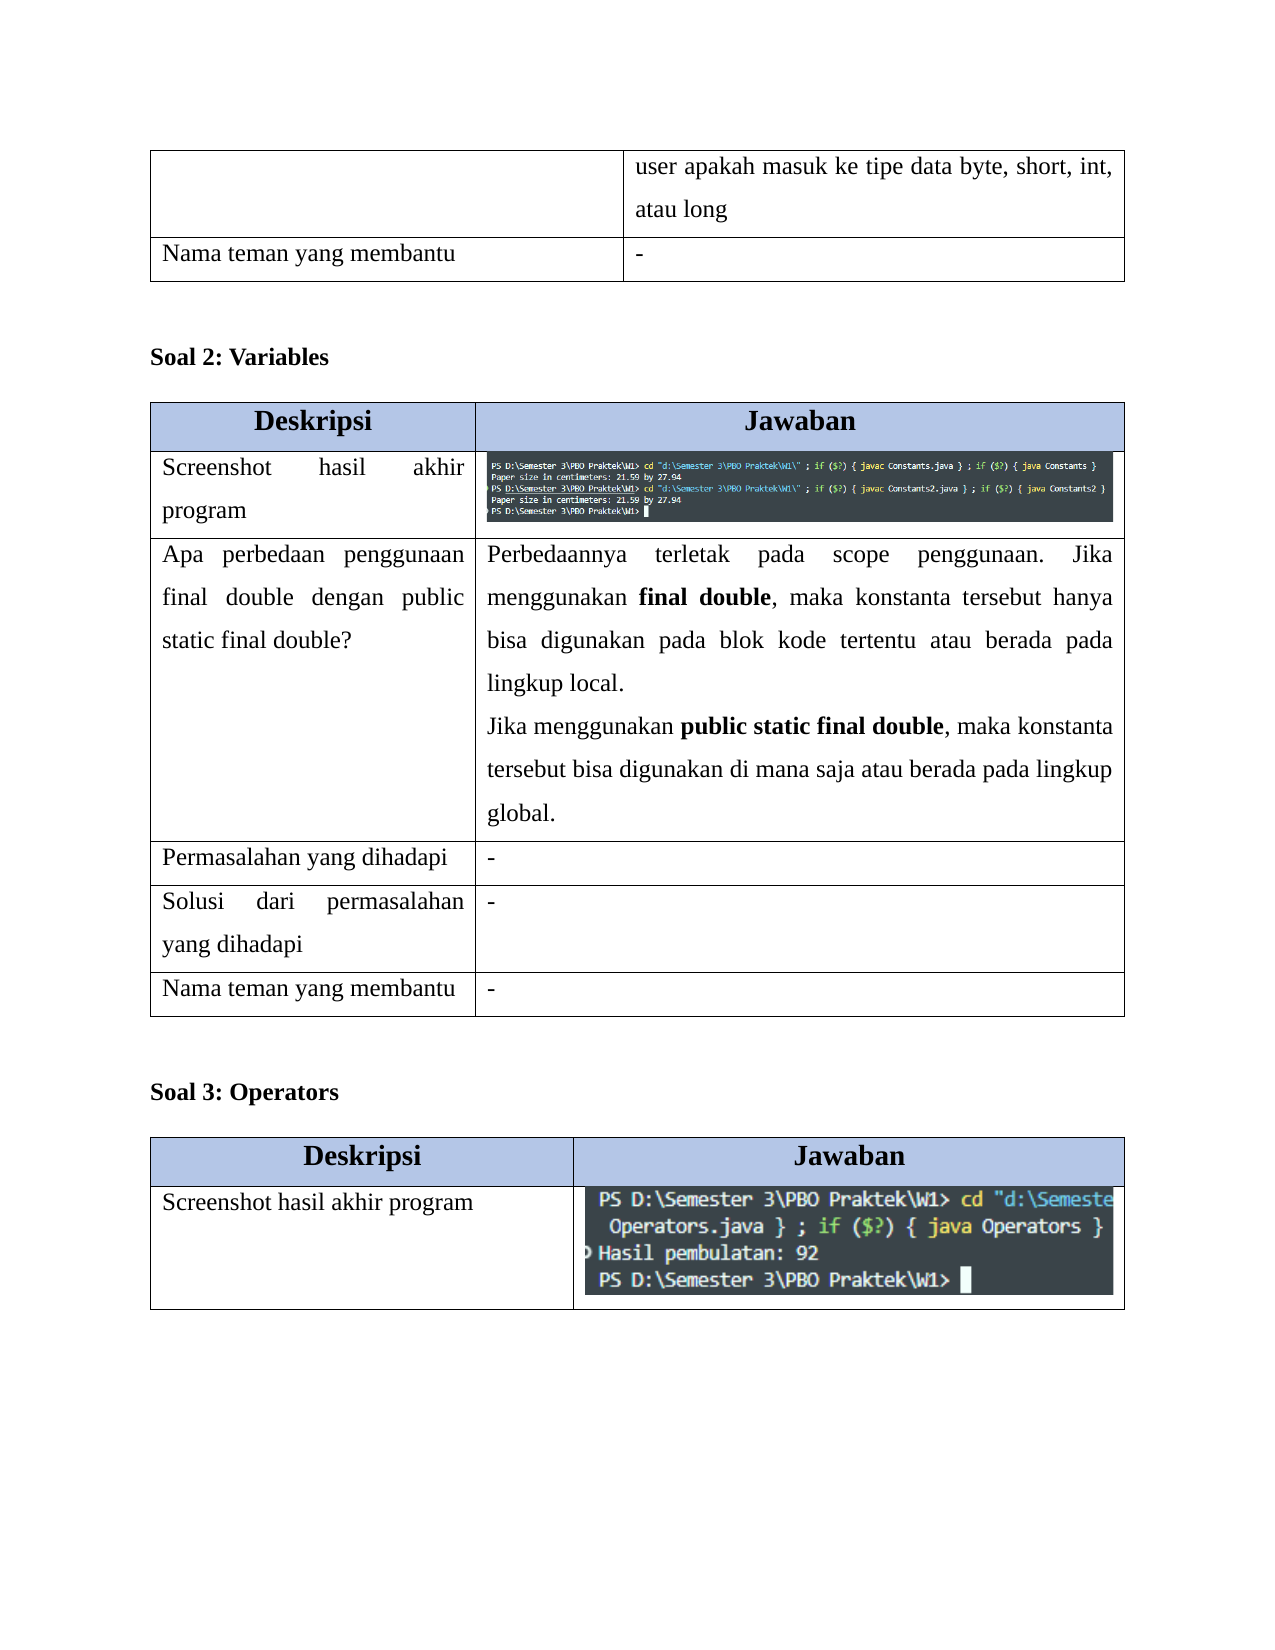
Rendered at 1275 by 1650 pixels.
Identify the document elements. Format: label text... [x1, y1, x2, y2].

text Soal 3: Operators [150, 1077, 1125, 1106]
picture [585, 1186, 1114, 1295]
table_cell [574, 1187, 1124, 1309]
picture [486, 451, 1114, 522]
table_cell Perbedaannya terletak pada scope penggunaan. Jika menggunakan final double, maka konstanta tersebut hanya bisa digunakan pada blok kode tertentu atau berada pada lingkup local. Jika menggunakan public static final double, maka konstanta tersebut bisa digunakan di mana saja atau berada pada lingkup global. [476, 539, 1124, 841]
table_header Deskripsi [151, 403, 475, 451]
table_cell - [476, 886, 1124, 972]
table_cell Nama teman yang membantu [151, 238, 623, 281]
table_cell Apa perbedaan penggunaan final double dengan public static final double? [151, 539, 475, 841]
table_cell - [624, 238, 1124, 281]
text Soal 2: Variables [150, 342, 1125, 371]
table_cell Nama teman yang membantu [151, 973, 475, 1016]
table_cell - [476, 842, 1124, 885]
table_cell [624, 151, 1124, 237]
table_cell [476, 452, 1124, 538]
table_cell Screenshot hasil akhir program [151, 452, 475, 538]
table_header Jawaban [574, 1138, 1124, 1186]
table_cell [151, 151, 623, 237]
table_header Deskripsi [151, 1138, 573, 1186]
table_header Jawaban [476, 403, 1124, 451]
table_cell Permasalahan yang dihadapi [151, 842, 475, 885]
table_cell Solusi dari permasalahan yang dihadapi [151, 886, 475, 972]
table_cell Screenshot hasil akhir program [151, 1187, 573, 1309]
table_cell - [476, 973, 1124, 1016]
